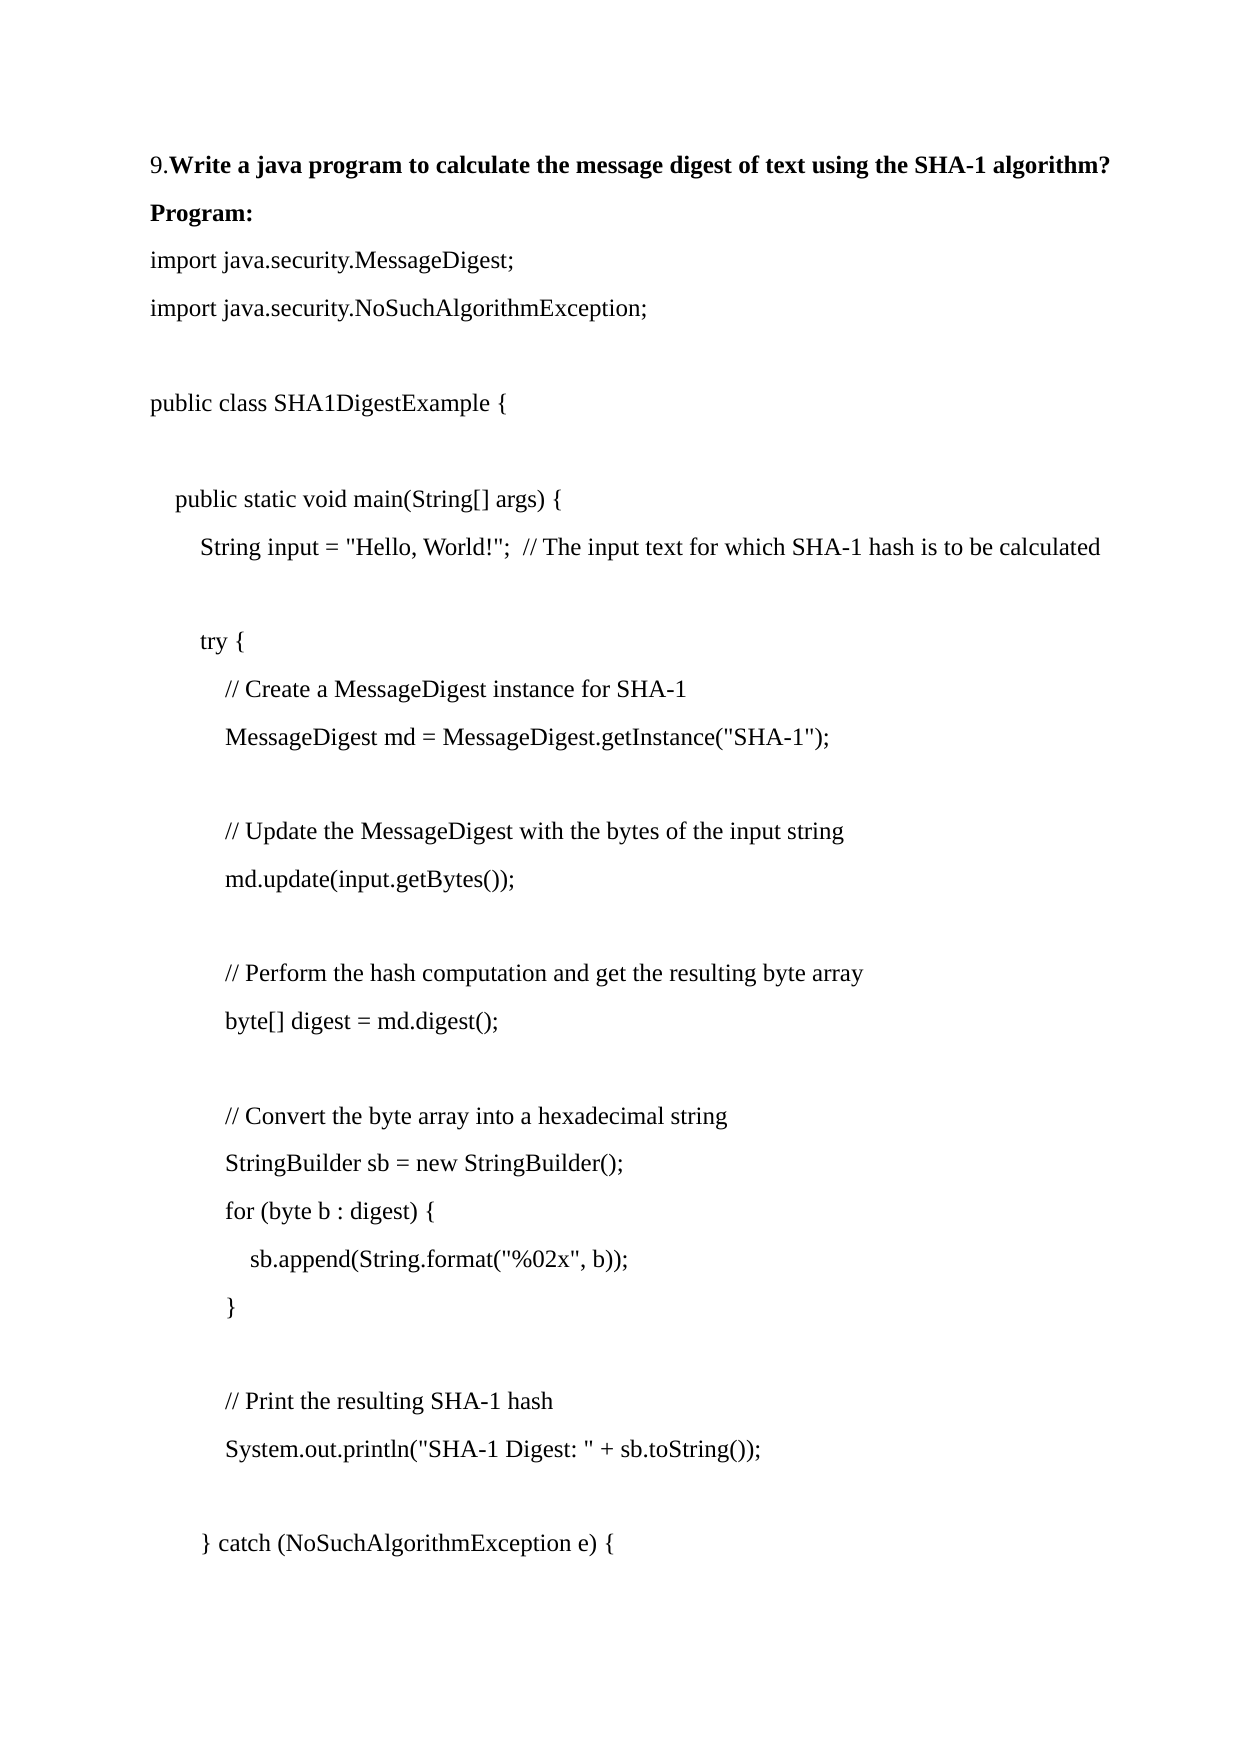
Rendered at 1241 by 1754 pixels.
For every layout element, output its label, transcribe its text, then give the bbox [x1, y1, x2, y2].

text Program: [150, 198, 1204, 226]
text } catch (NoSuchAlgorithmException e) { [150, 1528, 1204, 1557]
text import java.security.NoSuchAlgorithmException; [150, 293, 1204, 322]
text md.update(input.getBytes()); [150, 864, 1204, 893]
text public static void main(String[] args) { [150, 484, 1204, 513]
text } [150, 1292, 1204, 1320]
text for (byte b : digest) { [150, 1196, 1204, 1225]
text // Convert the byte array into a hexadecimal string [150, 1101, 1204, 1129]
text // Update the MessageDigest with the bytes of the input string [150, 816, 1204, 845]
text try { [150, 626, 1204, 655]
text System.out.println("SHA-1 Digest: " + sb.toString()); [150, 1434, 1204, 1463]
text public class SHA1DigestExample { [150, 388, 1204, 417]
text sb.append(String.format("%02x", b)); [150, 1244, 1204, 1273]
text import java.security.MessageDigest; [150, 245, 1204, 274]
text // Print the resulting SHA-1 hash [150, 1386, 1204, 1415]
text MessageDigest md = MessageDigest.getInstance("SHA-1"); [150, 722, 1204, 750]
text // Perform the hash computation and get the resulting byte array [150, 958, 1204, 987]
text StringBuilder sb = new StringBuilder(); [150, 1148, 1204, 1177]
text // Create a MessageDigest instance for SHA-1 [150, 674, 1204, 703]
text 9.Write a java program to calculate the message digest of text using the SHA-1 algorithm? [150, 150, 1204, 179]
text String input = "Hello, World!"; // The input text for which SHA-1 hash is to be calculated [150, 532, 1204, 560]
text byte[] digest = md.digest(); [150, 1006, 1204, 1035]
